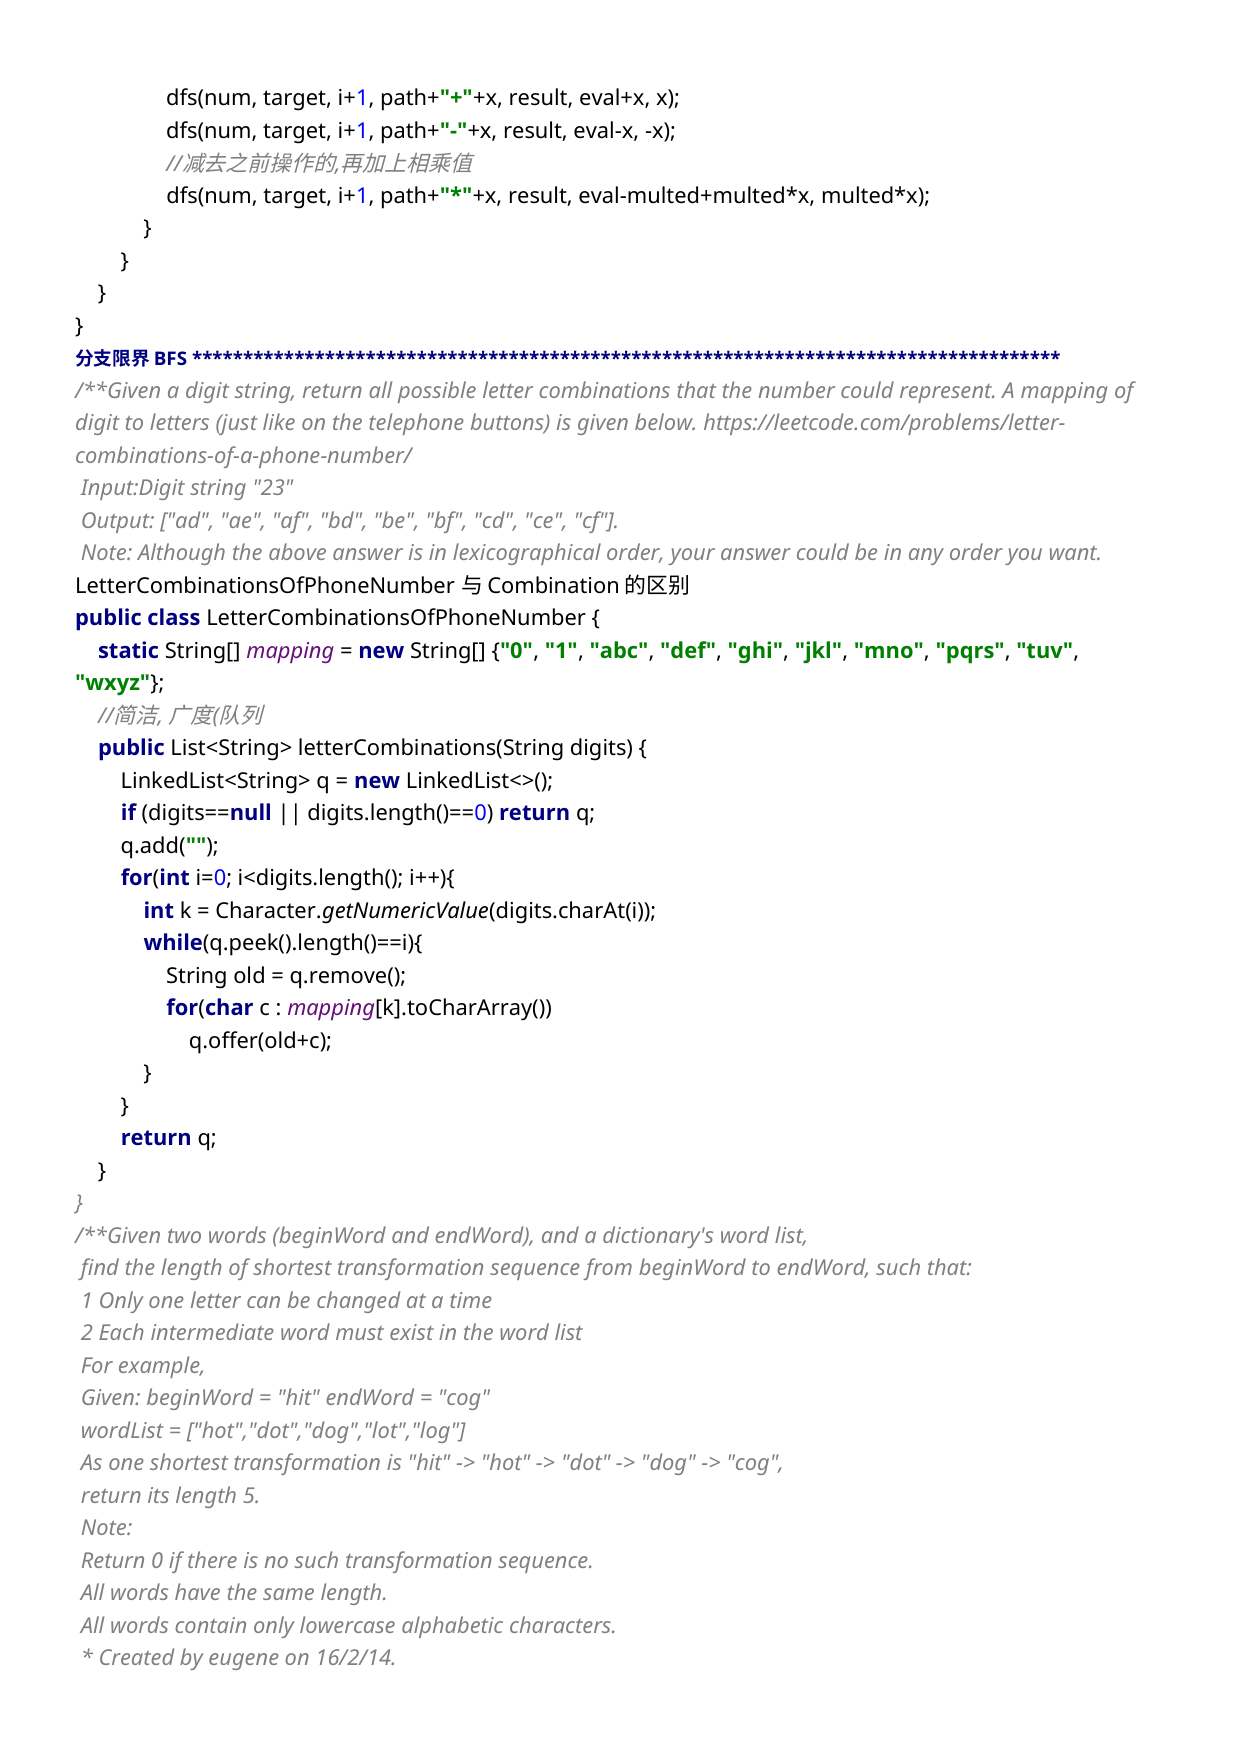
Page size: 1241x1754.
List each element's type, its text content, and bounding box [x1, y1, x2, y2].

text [75, 81, 1165, 341]
text public class LetterCombinationsOfPhoneNumber { static String[] mapping = new String[] {"0", "1", "abc", "def", "ghi", "jkl", "mno", "pqrs", "tuv", "wxyz"}; //简洁, 广度(队列 public List<String> letterCombinations(String digits) { LinkedList<String> q = new LinkedList<>(); if (digits==null || digits.length()==0) return q; q.add(""); for(int i=0; i<digits.length(); i++){ int k = Character.getNumericValue(digits.charAt(i)); while(q.peek().length()==i){ String old = q.remove(); for(char c : mapping[k].toCharArray()) q.offer(old+c); } } return q; } [75, 601, 1165, 1186]
text LetterCombinationsOfPhoneNumber 与Combination的区别 [75, 568, 1165, 601]
text 分支限界BFS ************************************************************************************* [75, 341, 1165, 373]
text } [75, 1186, 1165, 1218]
text /**Given a digit string, return all possible letter combinations that the number could represent. A mapping of digit to letters (just like on the telephone buttons) is given below. https://leetcode.com/problems/letter-combinations-of-a-phone-number/ Input:Digit string "23" Output: ["ad", "ae", "af", "bd", "be", "bf", "cd", "ce", "cf"]. Note: Although the above answer is in lexicographical order, your answer could be in any order you want. [75, 373, 1165, 568]
text /**Given two words (beginWord and endWord), and a dictionary's word list, find the length of shortest transformation sequence from beginWord to endWord, such that: 1 Only one letter can be changed at a time 2 Each intermediate word must exist in the word list For example, Given: beginWord = "hit" endWord = "cog" wordList = ["hot","dot","dog","lot","log"] As one shortest transformation is "hit" -> "hot" -> "dot" -> "dog" -> "cog", return its length 5. Note: Return 0 if there is no such transformation sequence. All words have the same length. All words contain only lowercase alphabetic characters. * Created by eugene on 16/2/14. [75, 1218, 1165, 1673]
